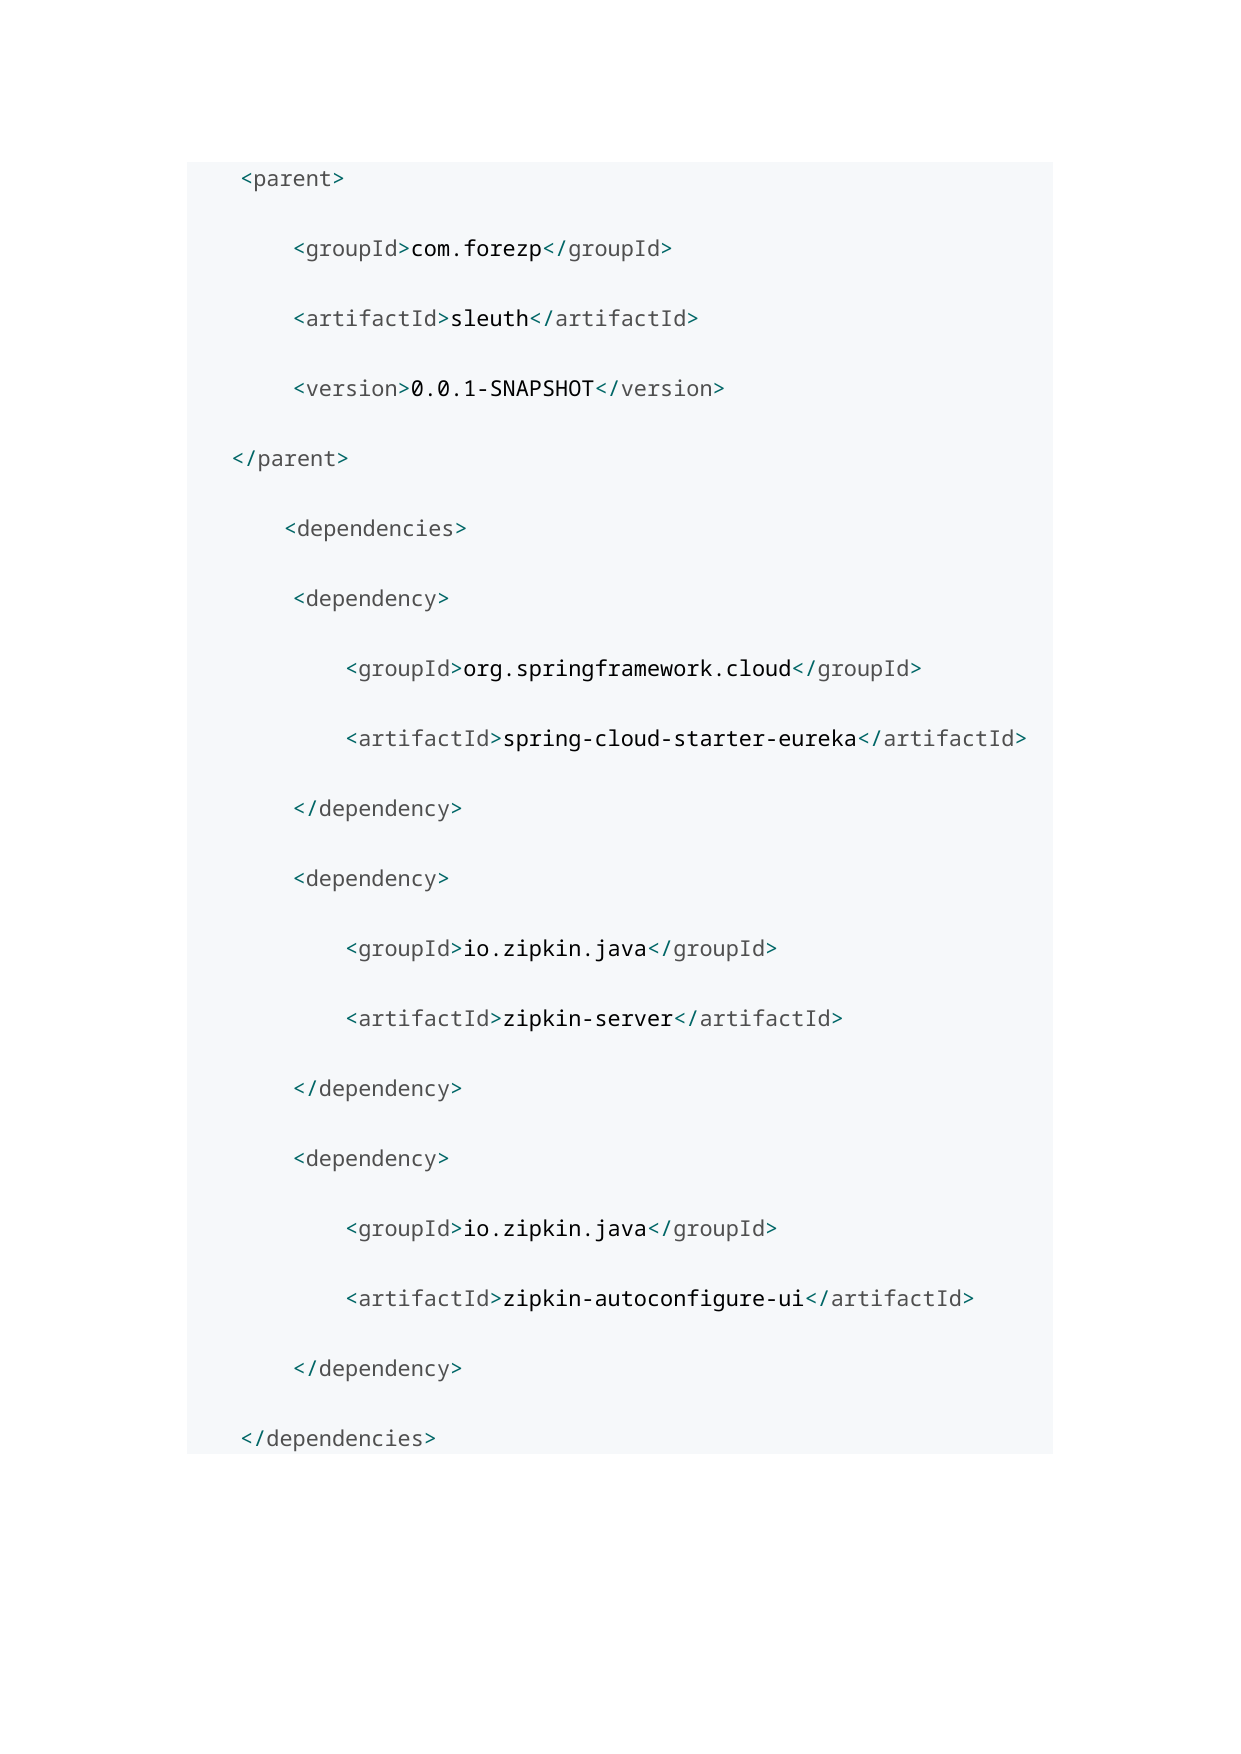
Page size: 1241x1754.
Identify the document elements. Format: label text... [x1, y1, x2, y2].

text <artifactId>zipkin-server</artifactId> [187, 1002, 1053, 1034]
text </parent> [187, 442, 1053, 474]
text <parent> [187, 162, 1053, 194]
text <dependencies> [187, 512, 1053, 544]
text </dependency> [187, 1072, 1053, 1104]
text <dependency> [187, 1142, 1053, 1174]
text <version>0.0.1-SNAPSHOT</version> [187, 372, 1053, 404]
text <dependency> [187, 582, 1053, 614]
text <groupId>io.zipkin.java</groupId> [187, 932, 1053, 964]
text <artifactId>zipkin-autoconfigure-ui</artifactId> [187, 1282, 1053, 1314]
text <groupId>org.springframework.cloud</groupId> [187, 652, 1053, 684]
text <dependency> [187, 862, 1053, 894]
text <artifactId>spring-cloud-starter-eureka</artifactId> [187, 722, 1053, 754]
text <groupId>io.zipkin.java</groupId> [187, 1212, 1053, 1244]
text <artifactId>sleuth</artifactId> [187, 302, 1053, 334]
text <groupId>com.forezp</groupId> [187, 232, 1053, 264]
text </dependency> [187, 1352, 1053, 1384]
text </dependencies> [187, 1422, 1053, 1454]
text </dependency> [187, 792, 1053, 824]
